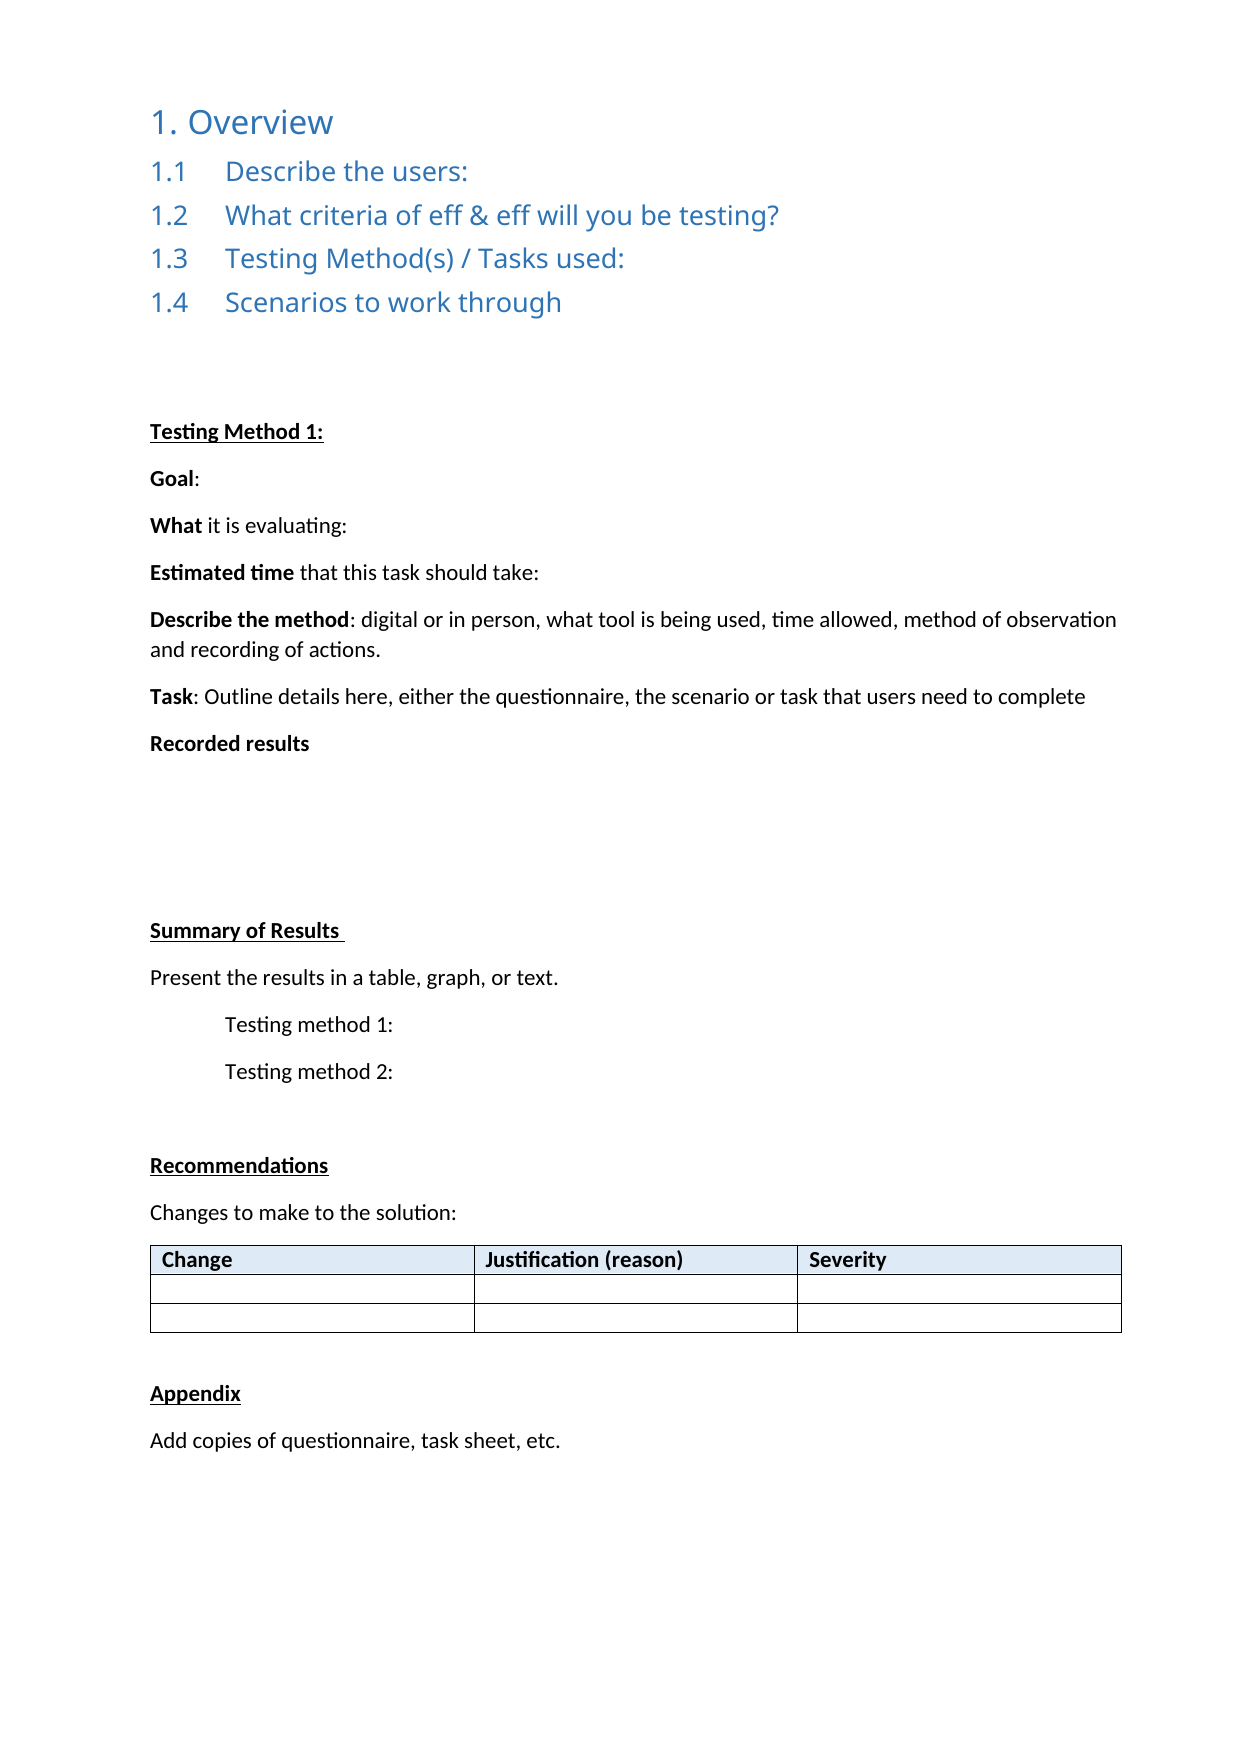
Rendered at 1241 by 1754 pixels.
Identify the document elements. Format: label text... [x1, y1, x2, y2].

subtitle Testing Method(s) / Tasks used: [150, 240, 1122, 277]
text What it is evaluating: [150, 511, 1122, 539]
text Summary of Results [150, 916, 1122, 944]
table_cell [798, 1304, 1121, 1332]
table_cell [151, 1275, 474, 1303]
subtitle What criteria of eff & eff will you be testing? [150, 196, 1122, 233]
text Estimated time that this task should take: [150, 558, 1122, 586]
table_cell [151, 1304, 474, 1332]
text Goal: [150, 464, 1122, 492]
table_cell [475, 1275, 797, 1303]
table_cell [798, 1275, 1121, 1303]
table_cell [475, 1304, 797, 1332]
text Task: Outline details here, either the questionnaire, the scenario or task that users need to complete [150, 682, 1122, 710]
text Recommendations [150, 1151, 1122, 1179]
subtitle Scenarios to work through [150, 284, 1122, 321]
table_header Justification (reason) [475, 1246, 797, 1273]
text Present the results in a table, graph, or text. [150, 963, 1122, 991]
text Changes to make to the solution: [150, 1198, 1122, 1226]
text Testing Method 1: [150, 417, 1122, 445]
subtitle Overview [150, 99, 1122, 144]
subtitle Describe the users: [150, 152, 1122, 189]
table_header Severity [798, 1246, 1121, 1273]
text Describe the method: digital or in person, what tool is being used, time allowed, method of observation and recording of actions. [150, 605, 1122, 663]
text Testing method 2: [225, 1057, 1122, 1085]
table_header Change [151, 1246, 474, 1273]
text Appendix [150, 1379, 1122, 1408]
text Testing method 1: [225, 1010, 1122, 1038]
text Recorded results [150, 729, 1122, 757]
text Add copies of questionnaire, task sheet, etc. [150, 1426, 1122, 1454]
